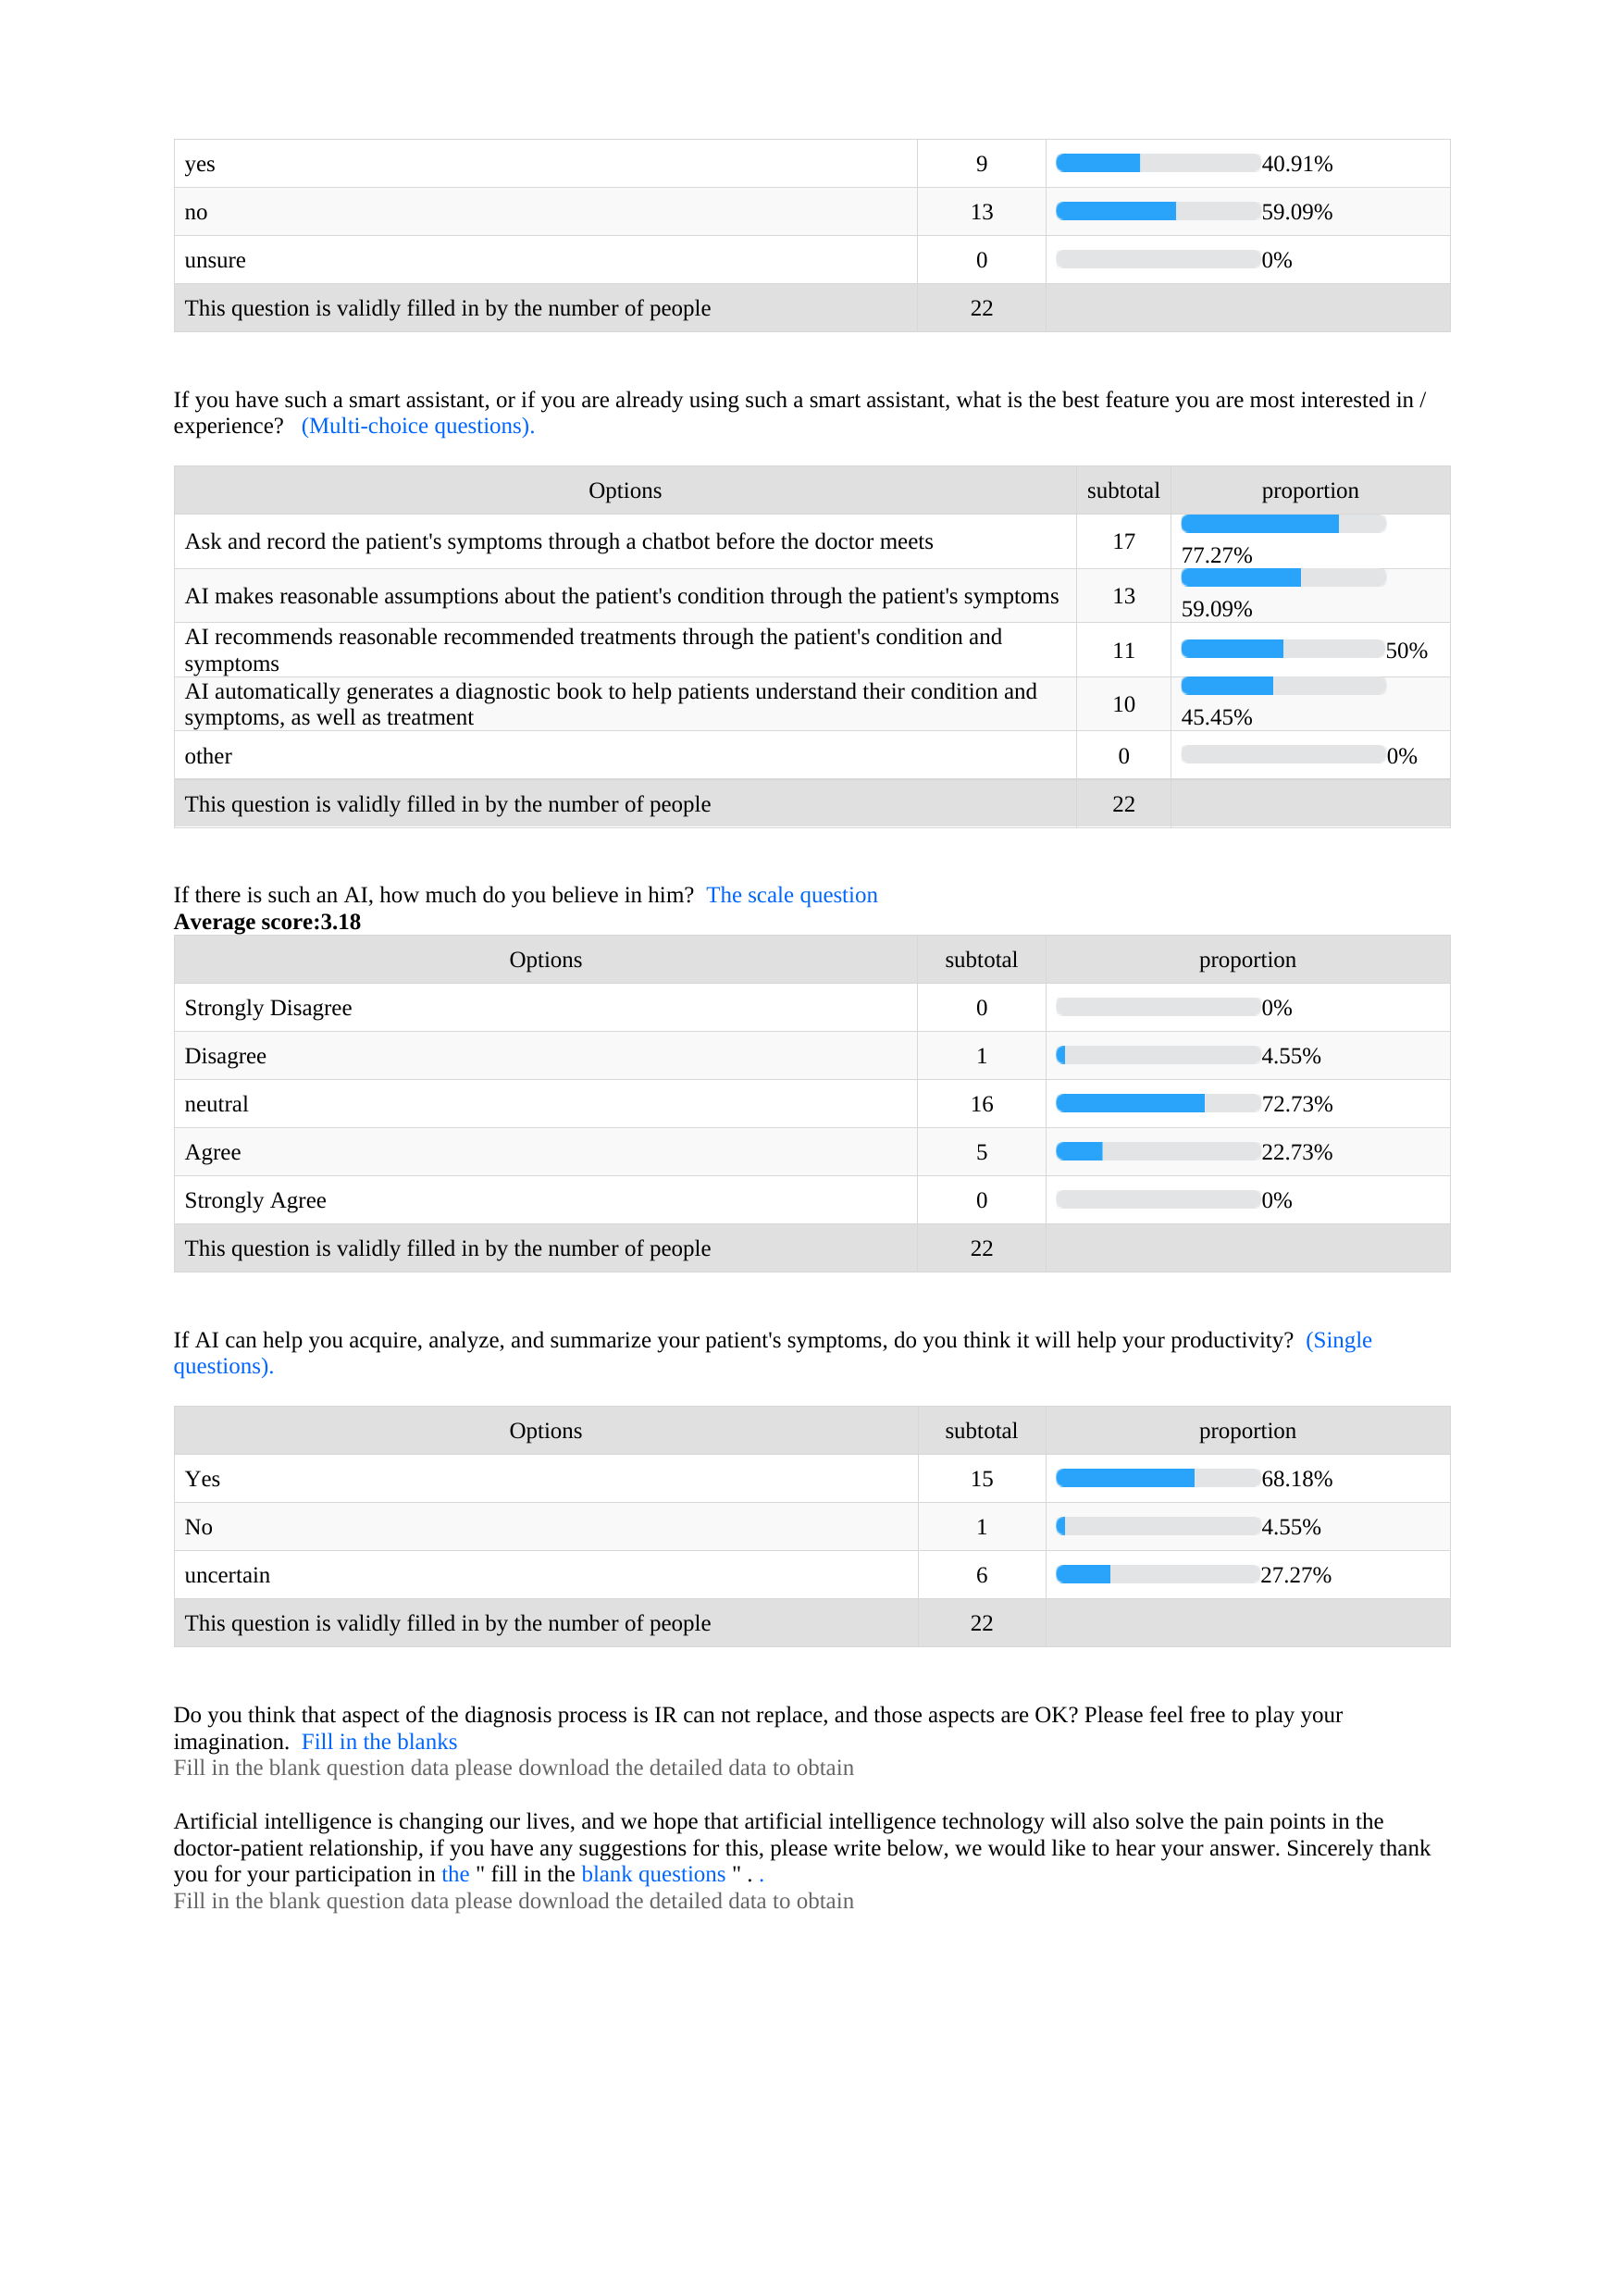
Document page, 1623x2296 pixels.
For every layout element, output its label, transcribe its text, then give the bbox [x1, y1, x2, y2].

table_header subtotal [1077, 466, 1171, 514]
picture [1056, 202, 1262, 220]
table_cell 16 [918, 1080, 1046, 1127]
picture [1056, 1517, 1262, 1535]
table_header proportion [1047, 1407, 1450, 1454]
picture [1181, 515, 1387, 533]
table_cell [1047, 284, 1450, 331]
picture [1056, 1469, 1262, 1487]
table_cell Yes [175, 1455, 918, 1502]
table_cell neutral [175, 1080, 917, 1127]
picture [1181, 745, 1387, 763]
table_cell 27.27% [1047, 1551, 1450, 1598]
text Do you think that aspect of the diagnosis process is IR can not replace, and those aspects are OK? Please feel free to play your imagination. Fill in the blanks [173, 1701, 1449, 1754]
table_cell 72.73% [1047, 1080, 1450, 1127]
table_header Options [175, 1407, 918, 1454]
table_cell 77.27% [1171, 515, 1450, 568]
picture [1181, 639, 1386, 658]
picture [1056, 1142, 1262, 1160]
table_cell 40.91% [1047, 140, 1450, 187]
table_cell 0 [1077, 731, 1171, 778]
picture [1181, 676, 1387, 695]
table_cell 6 [919, 1551, 1046, 1598]
table_cell 45.45% [1171, 677, 1450, 730]
table_cell Strongly Agree [175, 1176, 917, 1223]
picture [1056, 250, 1262, 268]
text Fill in the blank question data please download the detailed data to obtain [173, 1887, 1449, 1914]
picture [1056, 154, 1262, 172]
table_cell 13 [1077, 569, 1171, 622]
picture [1181, 568, 1387, 587]
table_cell 22.73% [1047, 1128, 1450, 1175]
table_cell [1047, 1224, 1450, 1272]
table_cell 4.55% [1047, 1032, 1450, 1079]
table_cell 10 [1077, 677, 1171, 730]
text Fill in the blank question data please download the detailed data to obtain [173, 1754, 1449, 1781]
table_cell 22 [1077, 780, 1171, 826]
table_cell 0% [1047, 236, 1450, 283]
table_header subtotal [918, 936, 1046, 983]
table_header proportion [1047, 936, 1450, 983]
table_cell 22 [918, 284, 1046, 331]
table_cell This question is validly filled in by the number of people [175, 1224, 917, 1272]
table_cell 1 [918, 1032, 1046, 1079]
text If there is such an AI, how much do you believe in him? The scale question [173, 881, 1449, 908]
table_cell 50% [1171, 623, 1450, 676]
table_header subtotal [919, 1407, 1046, 1454]
table_cell 0% [1047, 984, 1450, 1031]
table_cell unsure [175, 236, 917, 283]
table_cell Disagree [175, 1032, 917, 1079]
table_cell 13 [918, 188, 1046, 235]
text Average score:3.18 [173, 908, 1449, 934]
picture [1056, 998, 1262, 1016]
table_header Options [175, 936, 917, 983]
table_cell 15 [919, 1455, 1046, 1502]
text If you have such a smart assistant, or if you are already using such a smart assistant, what is the best feature you are most interested in / experience? (Multi-choice questions). [173, 386, 1449, 439]
table_cell Ask and record the patient's symptoms through a chatbot before the doctor meets [175, 515, 1076, 568]
table_cell 68.18% [1047, 1455, 1450, 1502]
table_cell 11 [1077, 623, 1171, 676]
table_cell No [175, 1503, 918, 1550]
table_cell 22 [918, 1224, 1046, 1272]
table_cell This question is validly filled in by the number of people [175, 780, 1076, 826]
table_cell 59.09% [1171, 569, 1450, 622]
table_cell AI makes reasonable assumptions about the patient's condition through the patient's symptoms [175, 569, 1076, 622]
table_cell other [175, 731, 1076, 778]
table_cell uncertain [175, 1551, 918, 1598]
table_cell This question is validly filled in by the number of people [175, 284, 917, 331]
table_cell [1047, 1599, 1450, 1646]
table_cell 9 [918, 140, 1046, 187]
table_cell AI recommends reasonable recommended treatments through the patient's condition and symptoms [175, 623, 1076, 676]
picture [1056, 1094, 1262, 1112]
table_cell Strongly Disagree [175, 984, 917, 1031]
table_cell AI automatically generates a diagnostic book to help patients understand their condition and symptoms, as well as treatment [175, 677, 1076, 730]
picture [1056, 1046, 1262, 1064]
table_cell This question is validly filled in by the number of people [175, 1599, 918, 1646]
table_cell 0 [918, 984, 1046, 1031]
picture [1056, 1565, 1261, 1583]
table_cell 59.09% [1047, 188, 1450, 235]
table_cell Agree [175, 1128, 917, 1175]
table_cell 17 [1077, 515, 1171, 568]
table_header Options [175, 466, 1076, 514]
table_cell 0% [1171, 731, 1450, 778]
table_cell yes [175, 140, 917, 187]
text If AI can help you acquire, analyze, and summarize your patient's symptoms, do you think it will help your productivity? (Single questions). [173, 1326, 1449, 1379]
picture [1056, 1190, 1262, 1209]
table_cell 1 [919, 1503, 1046, 1550]
table_cell 0 [918, 236, 1046, 283]
table_cell [1171, 780, 1450, 826]
text Artificial intelligence is changing our lives, and we hope that artificial intelligence technology will also solve the pain points in the doctor-patient relationship, if you have any suggestions for this, please write below, we would like to hear your answer. Sincerely thank you for your participation in the " fill in the blank questions " . . [173, 1807, 1449, 1887]
table_cell 4.55% [1047, 1503, 1450, 1550]
table_cell no [175, 188, 917, 235]
table_cell 0% [1047, 1176, 1450, 1223]
table_header proportion [1171, 466, 1450, 514]
table_cell 5 [918, 1128, 1046, 1175]
table_cell 0 [918, 1176, 1046, 1223]
table_cell 22 [919, 1599, 1046, 1646]
